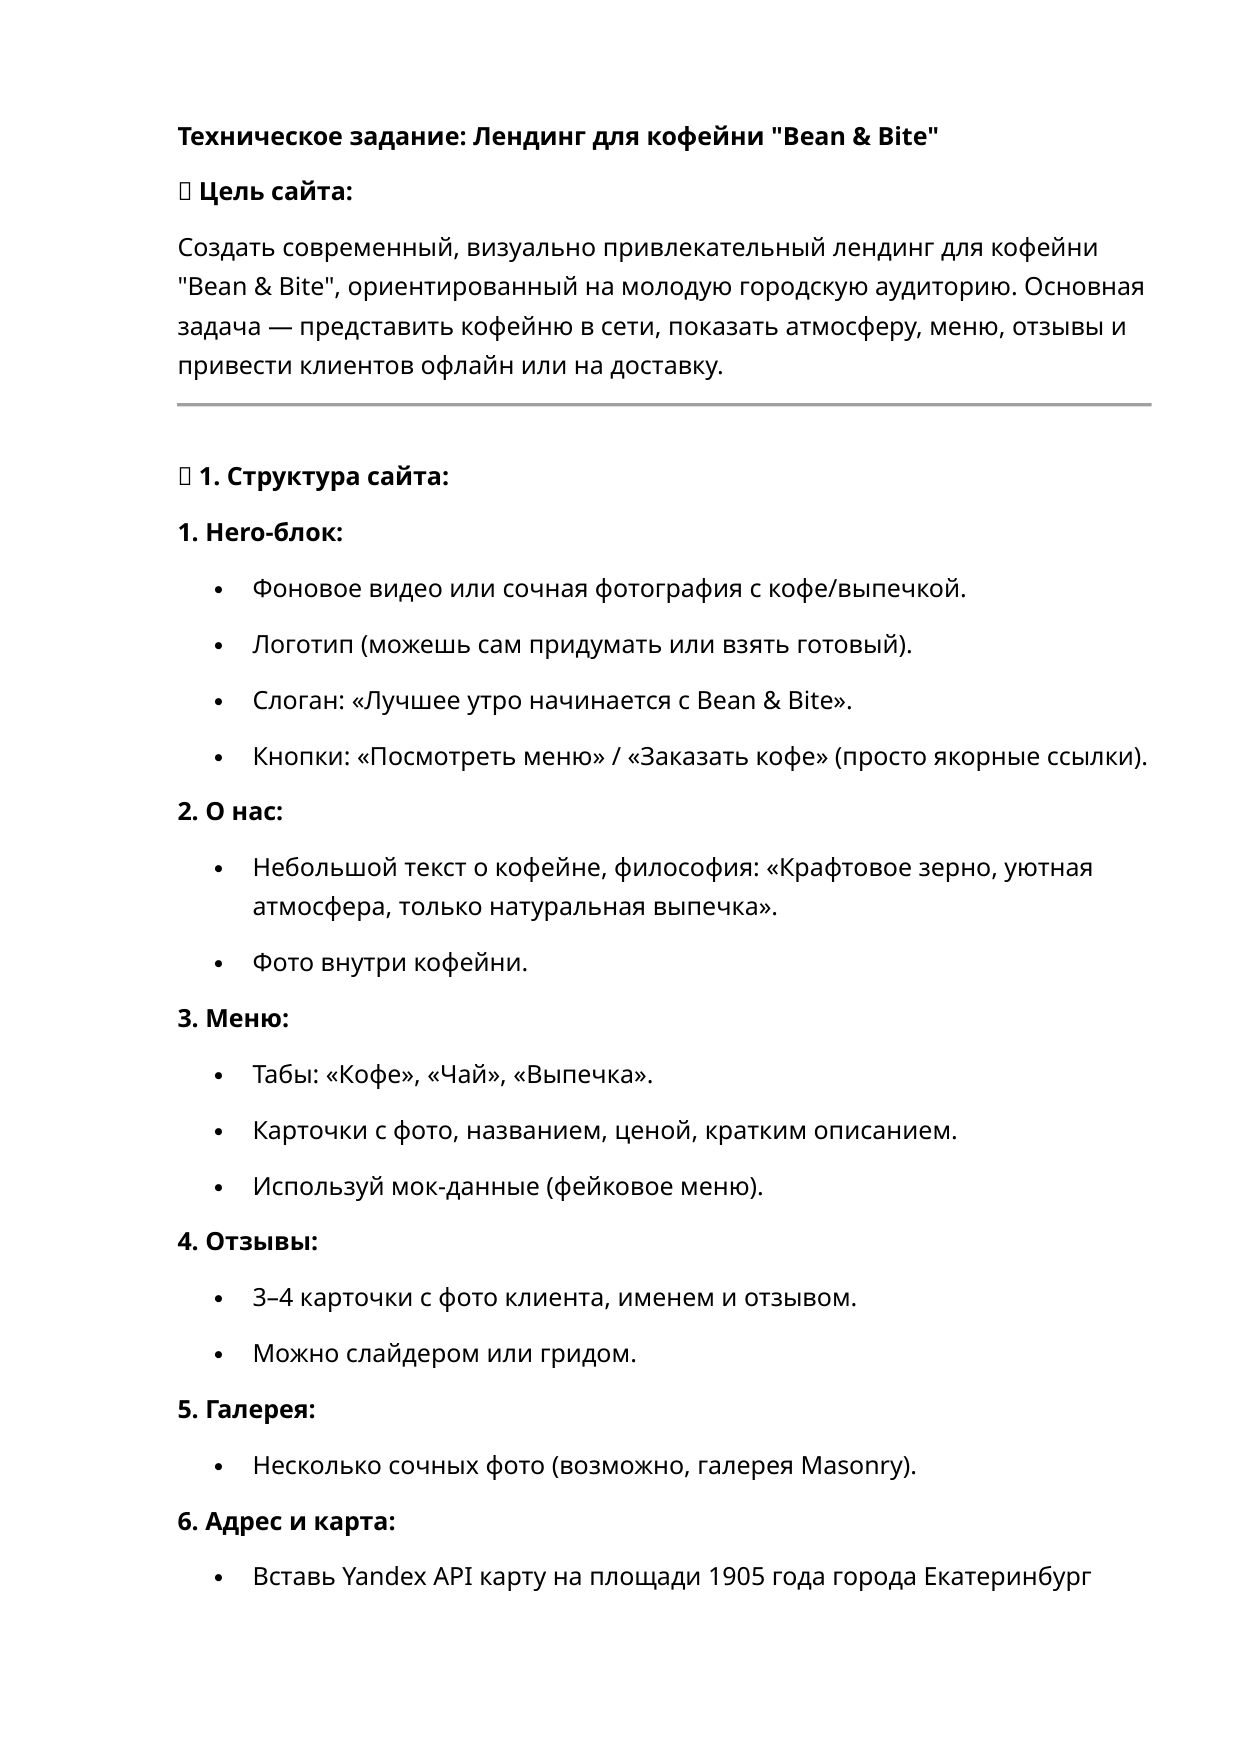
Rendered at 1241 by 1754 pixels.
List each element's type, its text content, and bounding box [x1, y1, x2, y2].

text 🎯 Цель сайта: [177, 174, 1152, 208]
text Техническое задание: Лендинг для кофейни "Bean & Bite" [177, 118, 1152, 152]
list Логотип (можешь сам придумать или взять готовый). [215, 626, 1152, 661]
text 🧱 1. Структура сайта: [177, 459, 1152, 493]
list Используй мок-данные (фейковое меню). [215, 1168, 1152, 1202]
list Можно слайдером или гридом. [215, 1336, 1152, 1370]
list Карточки с фото, названием, ценой, кратким описанием. [215, 1112, 1152, 1146]
list Фоновое видео или сочная фотография с кофе/выпечкой. [215, 571, 1152, 605]
list Небольшой текст о кофейне, философия: «Крафтовое зерно, уютная атмосфера, только натуральная выпечка». [215, 850, 1152, 923]
list Кнопки: «Посмотреть меню» / «Заказать кофе» (просто якорные ссылки). [215, 738, 1152, 772]
text 6. Адрес и карта: [177, 1503, 1152, 1537]
text 3. Меню: [177, 1001, 1152, 1035]
text Создать современный, визуально привлекательный лендинг для кофейни "Bean & Bite", ориентированный на молодую городскую аудиторию. Основная задача — представить кофейню в сети, показать атмосферу, меню, отзывы и привести клиентов офлайн или на доставку. [177, 230, 1152, 381]
list Вставь Yandex API карту на площади 1905 года города Екатеринбург [215, 1559, 1152, 1593]
text 5. Галерея: [177, 1391, 1152, 1426]
list Слоган: «Лучшее утро начинается с Bean & Bite». [215, 682, 1152, 716]
list Фото внутри кофейни. [215, 945, 1152, 979]
text 4. Отзывы: [177, 1224, 1152, 1258]
text 2. О нас: [177, 794, 1152, 828]
list 3–4 карточки с фото клиента, именем и отзывом. [215, 1280, 1152, 1314]
list Табы: «Кофе», «Чай», «Выпечка». [215, 1056, 1152, 1091]
list Несколько сочных фото (возможно, галерея Masonry). [215, 1447, 1152, 1481]
text 1. Hero-блок: [177, 515, 1152, 549]
